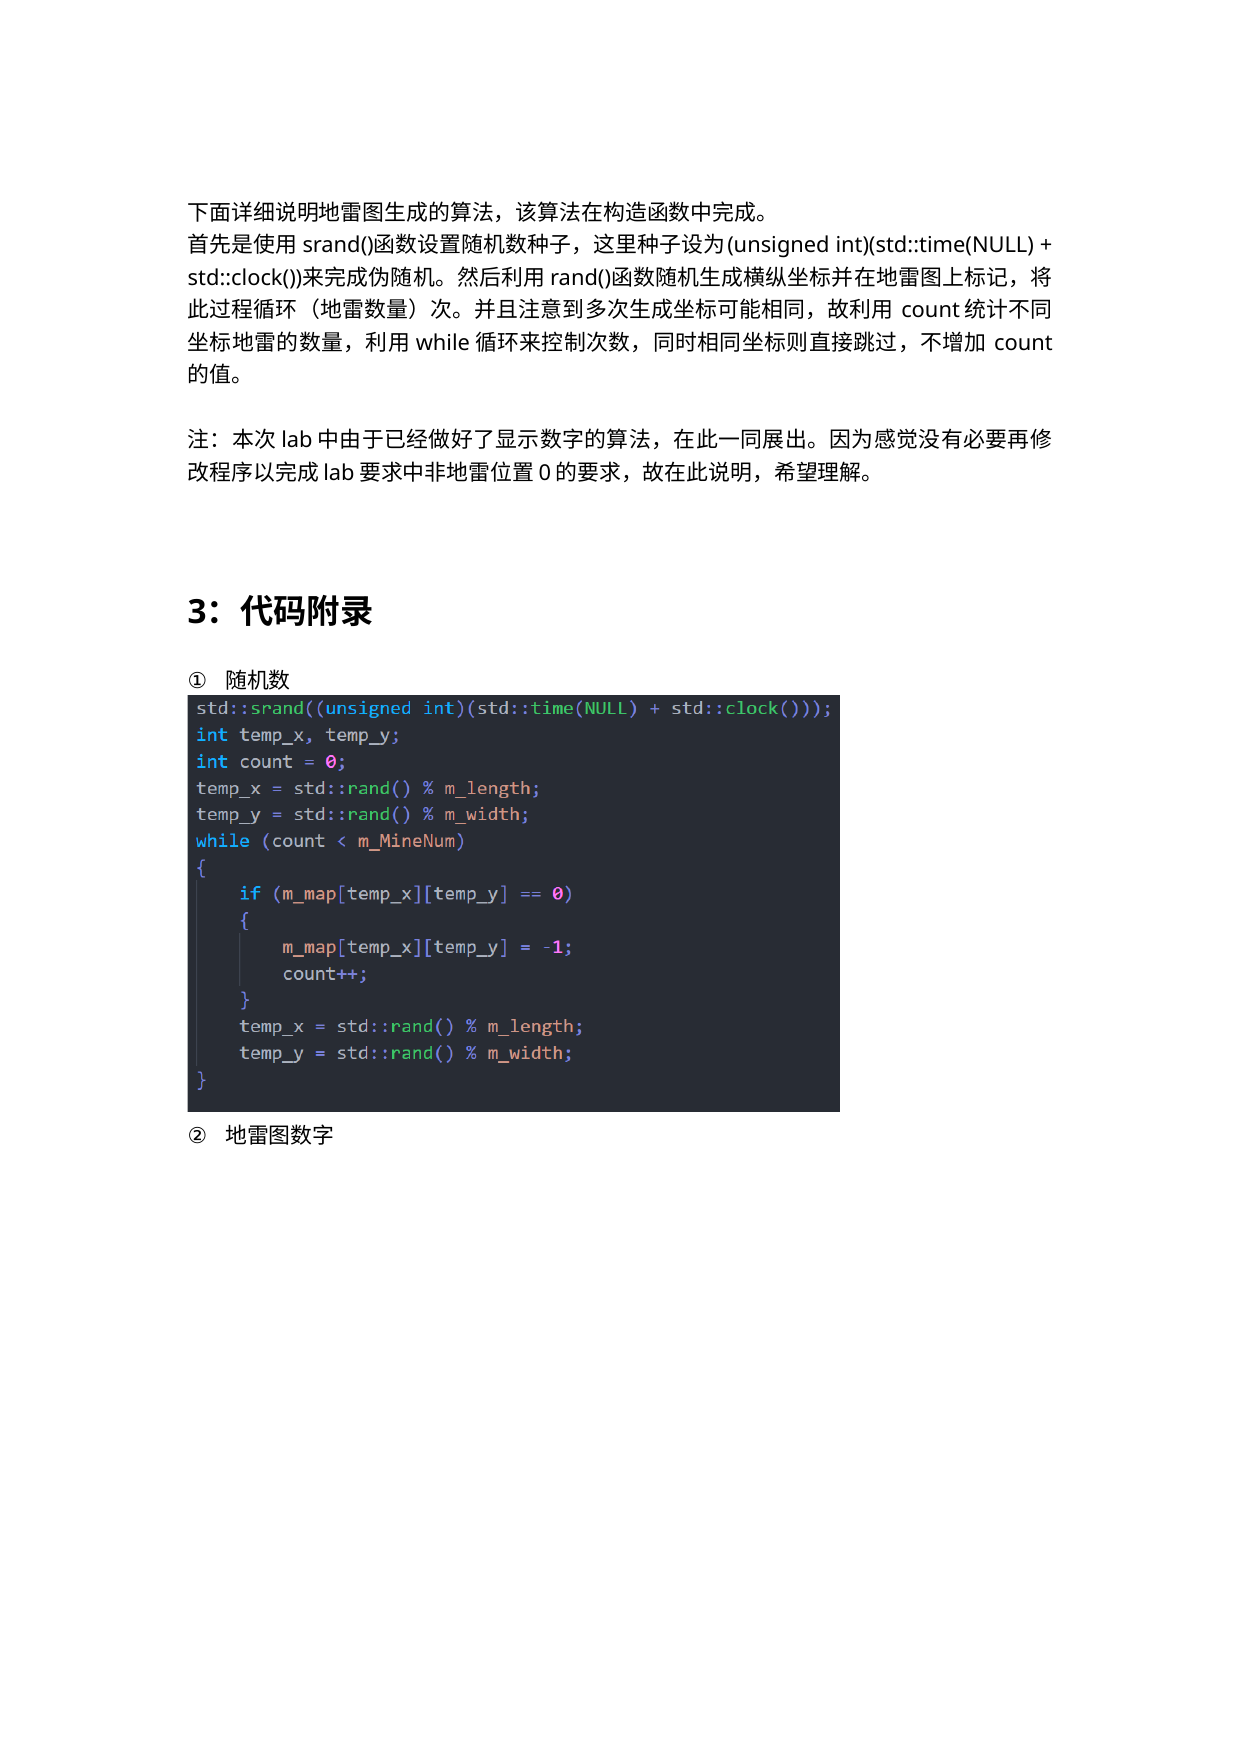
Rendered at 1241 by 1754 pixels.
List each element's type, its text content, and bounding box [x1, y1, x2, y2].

text 注：本次lab中由于已经做好了显示数字的算法，在此一同展出。因为感觉没有必要再修改程序以完成lab要求中非地雷位置0的要求，故在此说明，希望理解。 [187, 422, 1053, 487]
text 首先是使用srand()函数设置随机数种子，这里种子设为(unsigned int)(std::time(NULL) + std::clock())来完成伪随机。然后利用rand()函数随机生成横纵坐标并在地雷图上标记，将此过程循环（地雷数量）次。并且注意到多次生成坐标可能相同，故利用count统计不同坐标地雷的数量，利用while循环来控制次数，同时相同坐标则直接跳过，不增加count的值。 [187, 227, 1053, 389]
text 下面详细说明地雷图生成的算法，该算法在构造函数中完成。 [187, 194, 1053, 227]
list 随机数 [187, 663, 1053, 695]
subtitle 3：代码附录 [187, 577, 1053, 642]
list 地雷图数字 [187, 1118, 1053, 1150]
picture [187, 695, 840, 1112]
